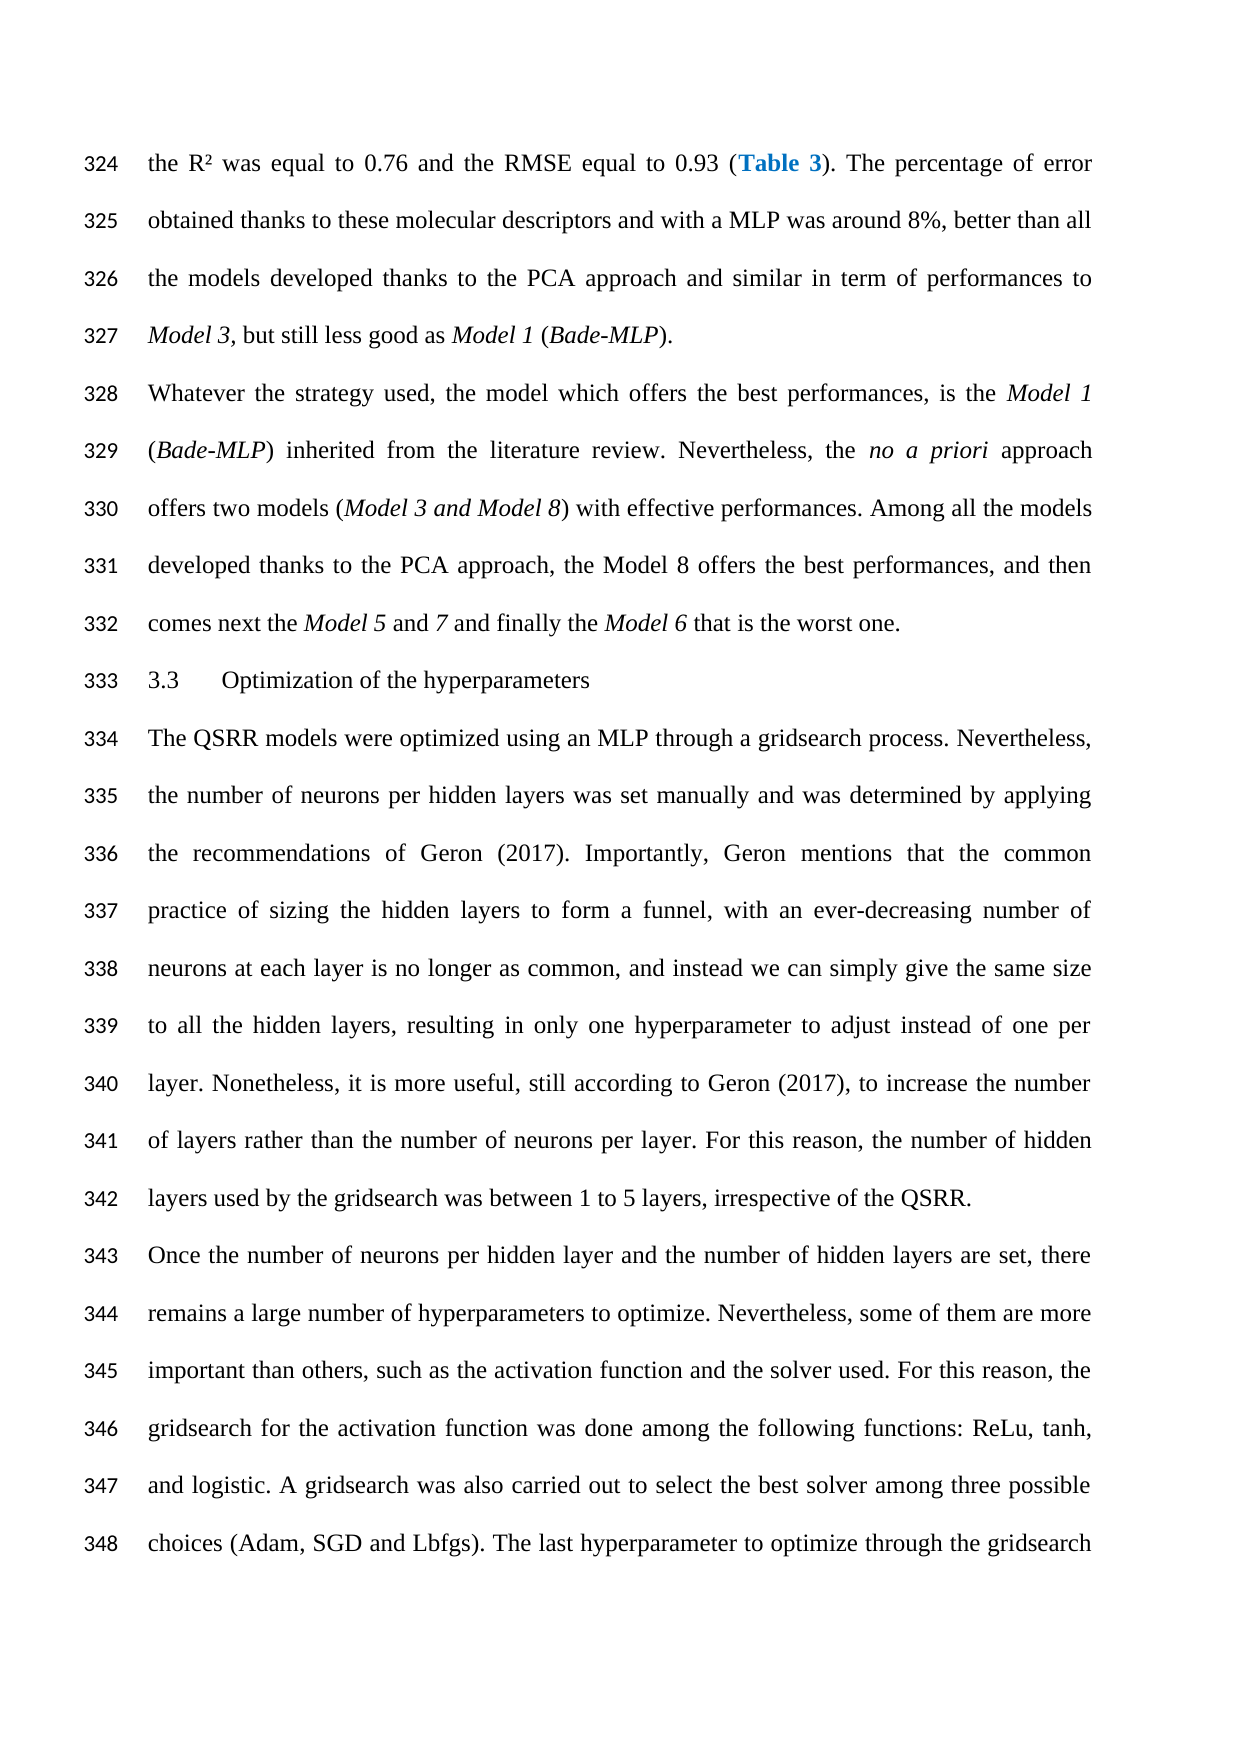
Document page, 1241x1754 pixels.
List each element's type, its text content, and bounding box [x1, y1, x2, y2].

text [148, 148, 1093, 349]
list Optimization of the hyperparameters [148, 665, 1093, 694]
text The QSRR models were optimized using an MLP through a gridsearch process. Nevertheless, the number of neurons per hidden layers was set manually and was determined by applying the recommendations of Geron (2017). Importantly, Geron mentions that the common practice of sizing the hidden layers to form a funnel, with an ever-decreasing number of neurons at each layer is no longer as common, and instead we can simply give the same size to all the hidden layers, resulting in only one hyperparameter to adjust instead of one per layer. Nonetheless, it is more useful, still according to Geron (2017), to increase the number of layers rather than the number of neurons per layer. For this reason, the number of hidden layers used by the gridsearch was between 1 to 5 layers, irrespective of the QSRR. [148, 723, 1093, 1211]
text Whatever the strategy used, the model which offers the best performances, is the Model 1 (Bade-MLP) inherited from the literature review. Nevertheless, the no a priori approach offers two models (Model 3 and Model 8) with effective performances. Among all the models developed thanks to the PCA approach, the Model 8 offers the best performances, and then comes next the Model 5 and 7 and finally the Model 6 that is the worst one. [148, 378, 1093, 636]
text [148, 1240, 1093, 1556]
